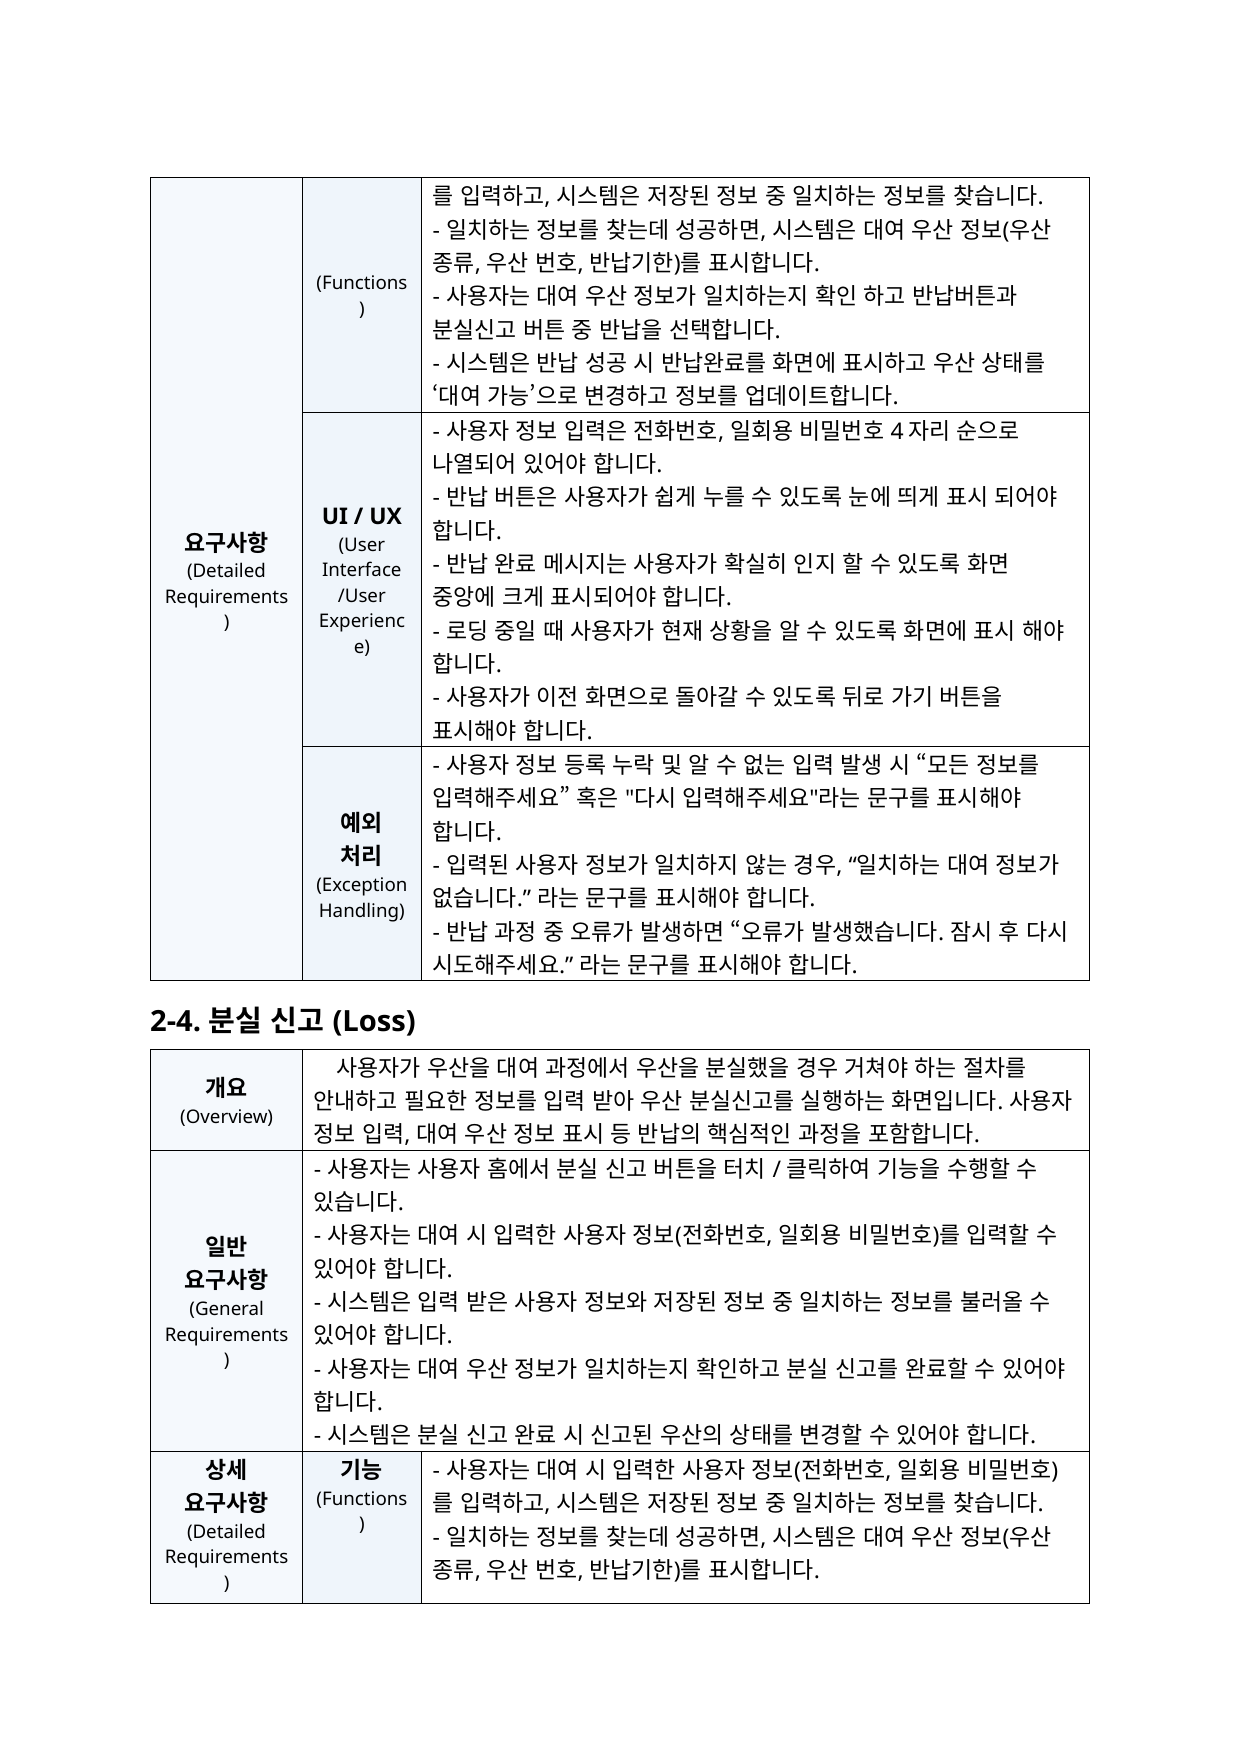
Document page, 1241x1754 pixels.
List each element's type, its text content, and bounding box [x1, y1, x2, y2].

subtitle 2-4. 분실 신고 (Loss) [150, 998, 1090, 1040]
table_cell - 사용자는 사용자 홈에서 분실 신고 버튼을 터치 / 클릭하여 기능을 수행할 수 있습니다. - 사용자는 대여 시 입력한 사용자 정보(전화번호, 일회용 비밀번호)를 입력할 수 있어야 합니다. - 시스템은 입력 받은 사용자 정보와 저장된 정보 중 일치하는 정보를 불러올 수 있어야 합니다. - 사용자는 대여 우산 정보가 일치하는지 확인하고 분실 신고를 완료할 수 있어야 합니다. - 시스템은 분실 신고 완료 시 신고된 우산의 상태를 변경할 수 있어야 합니다. [303, 1151, 1089, 1451]
table_cell 기능 (Functions) [303, 1452, 421, 1603]
table_cell - 사용자 정보 등록 누락 및 알 수 없는 입력 발생 시 “모든 정보를 입력해주세요” 혹은 "다시 입력해주세요"라는 문구를 표시해야 합니다. - 입력된 사용자 정보가 일치하지 않는 경우, “일치하는 대여 정보가 없습니다.” 라는 문구를 표시해야 합니다. - 반납 과정 중 오류가 발생하면 “오류가 발생했습니다. 잠시 후 다시 시도해주세요.” 라는 문구를 표시해야 합니다. [422, 747, 1089, 980]
table_cell 일반 요구사항 (General Requirements) [151, 1151, 302, 1451]
table_cell 예외 처리 (Exception Handling) [303, 747, 421, 980]
table_header 사용자가 우산을 대여 과정에서 우산을 분실했을 경우 거쳐야 하는 절차를 안내하고 필요한 정보를 입력 받아 우산 분실신고를 실행하는 화면입니다. 사용자 정보 입력, 대여 우산 정보 표시 등 반납의 핵심적인 과정을 포함합니다. [303, 1050, 1089, 1150]
table_cell 기능 (Functions) [303, 178, 421, 412]
table_cell UI / UX (User Interface /User Experience) [303, 413, 421, 746]
table_header 개요 (Overview) [151, 1050, 302, 1150]
table_cell - 사용자 정보 입력은 전화번호, 일회용 비밀번호 4자리 순으로 나열되어 있어야 합니다. - 반납 버튼은 사용자가 쉽게 누를 수 있도록 눈에 띄게 표시 되어야 합니다. - 반납 완료 메시지는 사용자가 확실히 인지 할 수 있도록 화면 중앙에 크게 표시되어야 합니다. - 로딩 중일 때 사용자가 현재 상황을 알 수 있도록 화면에 표시 해야 합니다. - 사용자가 이전 화면으로 돌아갈 수 있도록 뒤로 가기 버튼을 표시해야 합니다. [422, 413, 1089, 746]
table_cell 상세 요구사항 (Detailed Requirements) [151, 1452, 302, 1603]
table_cell 상세 요구사항 (Detailed Requirements) [151, 178, 302, 980]
